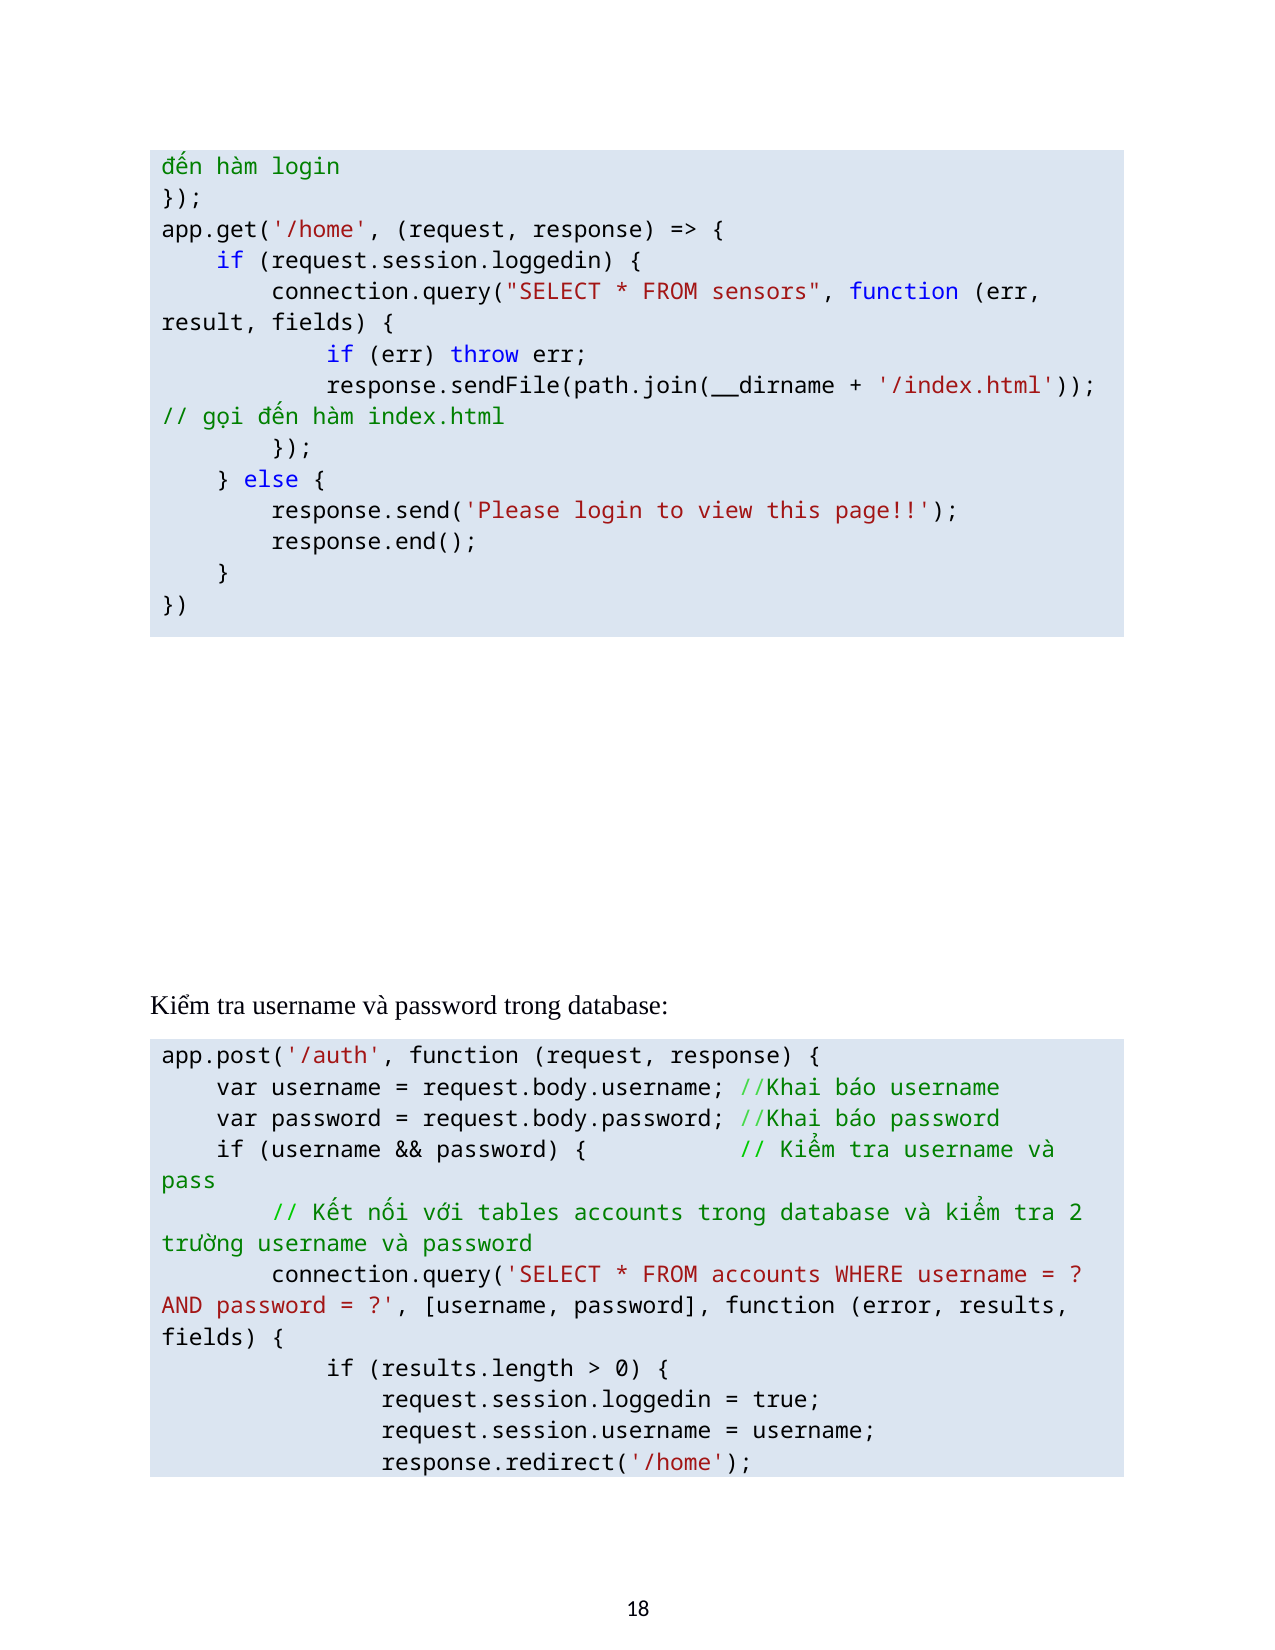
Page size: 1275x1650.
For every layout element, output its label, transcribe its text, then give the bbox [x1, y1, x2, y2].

text Kiểm tra username và password trong database: [150, 989, 1125, 1020]
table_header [150, 1039, 1124, 1477]
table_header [150, 150, 1124, 637]
